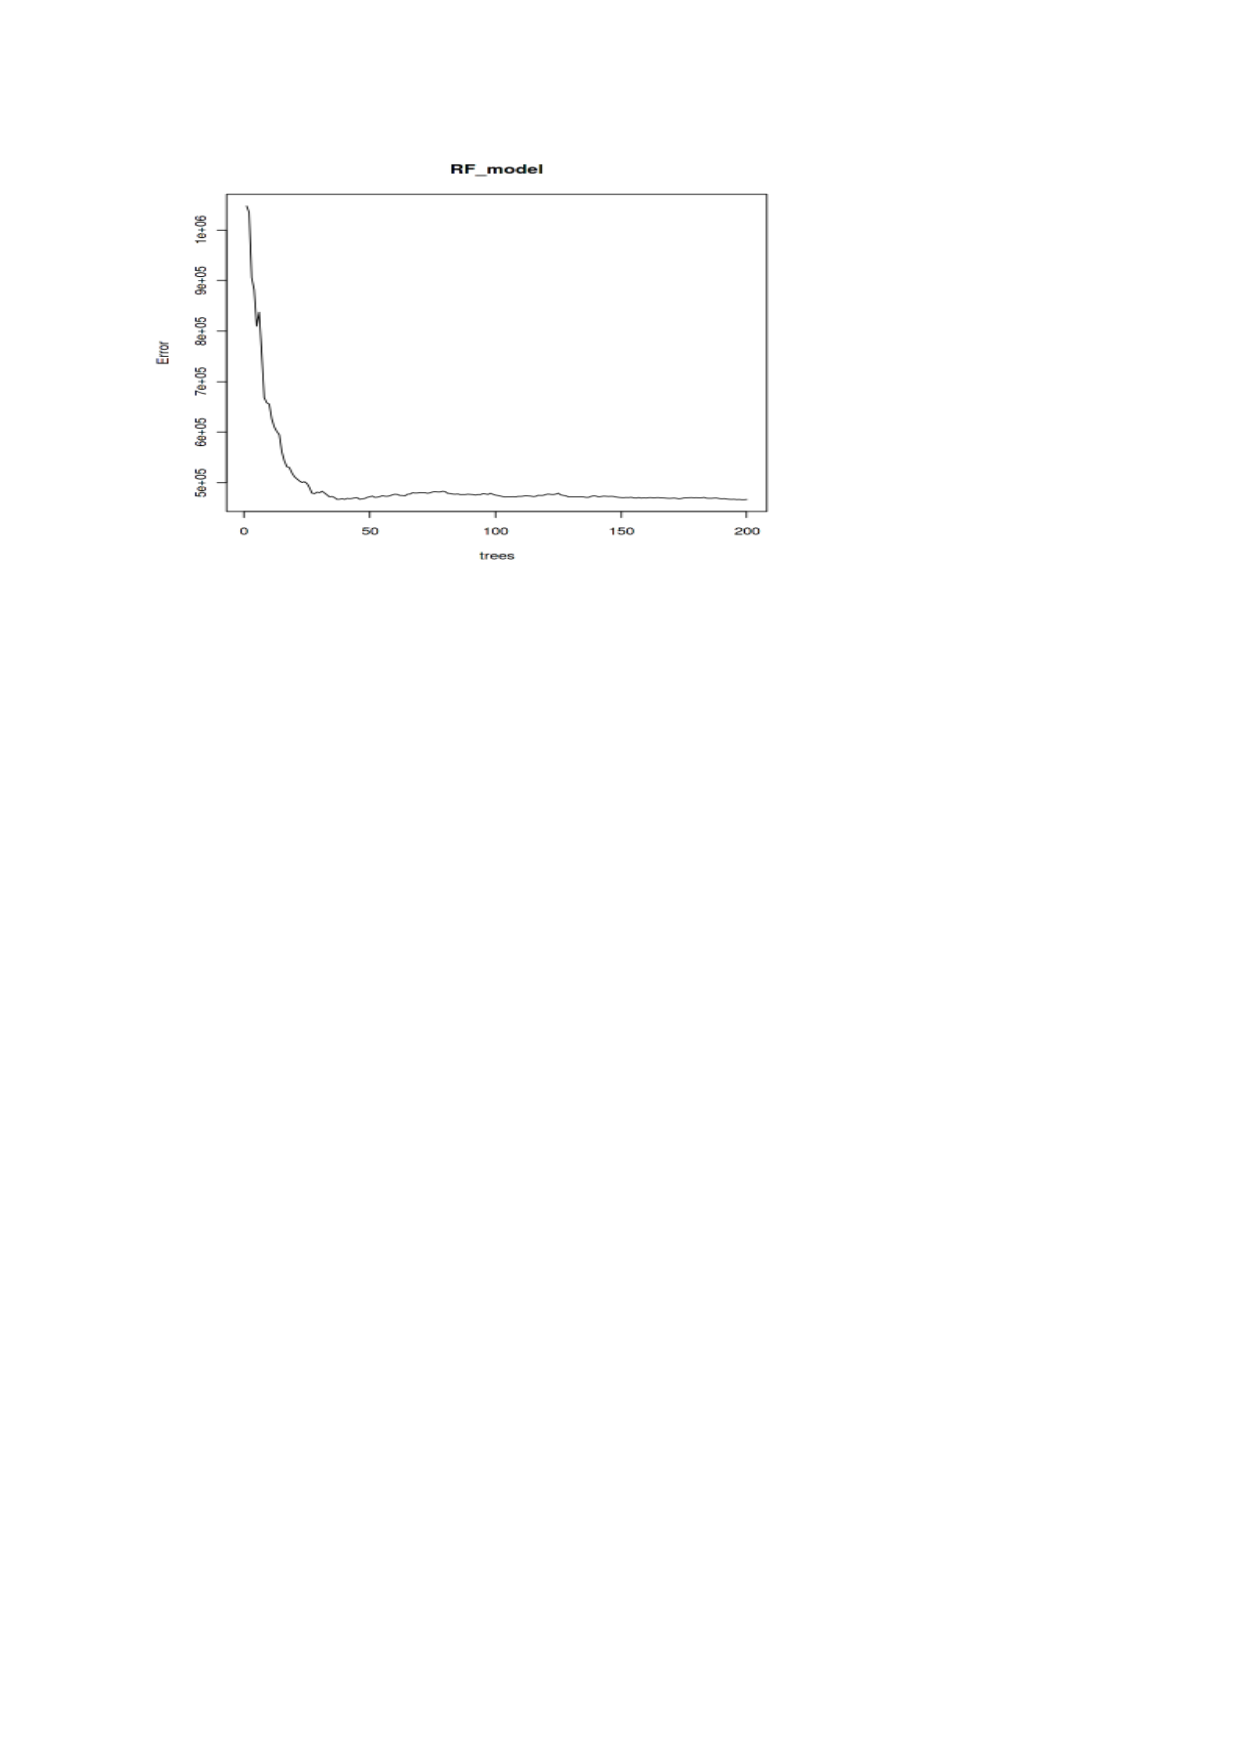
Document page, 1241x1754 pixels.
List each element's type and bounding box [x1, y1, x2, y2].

picture [150, 150, 794, 566]
